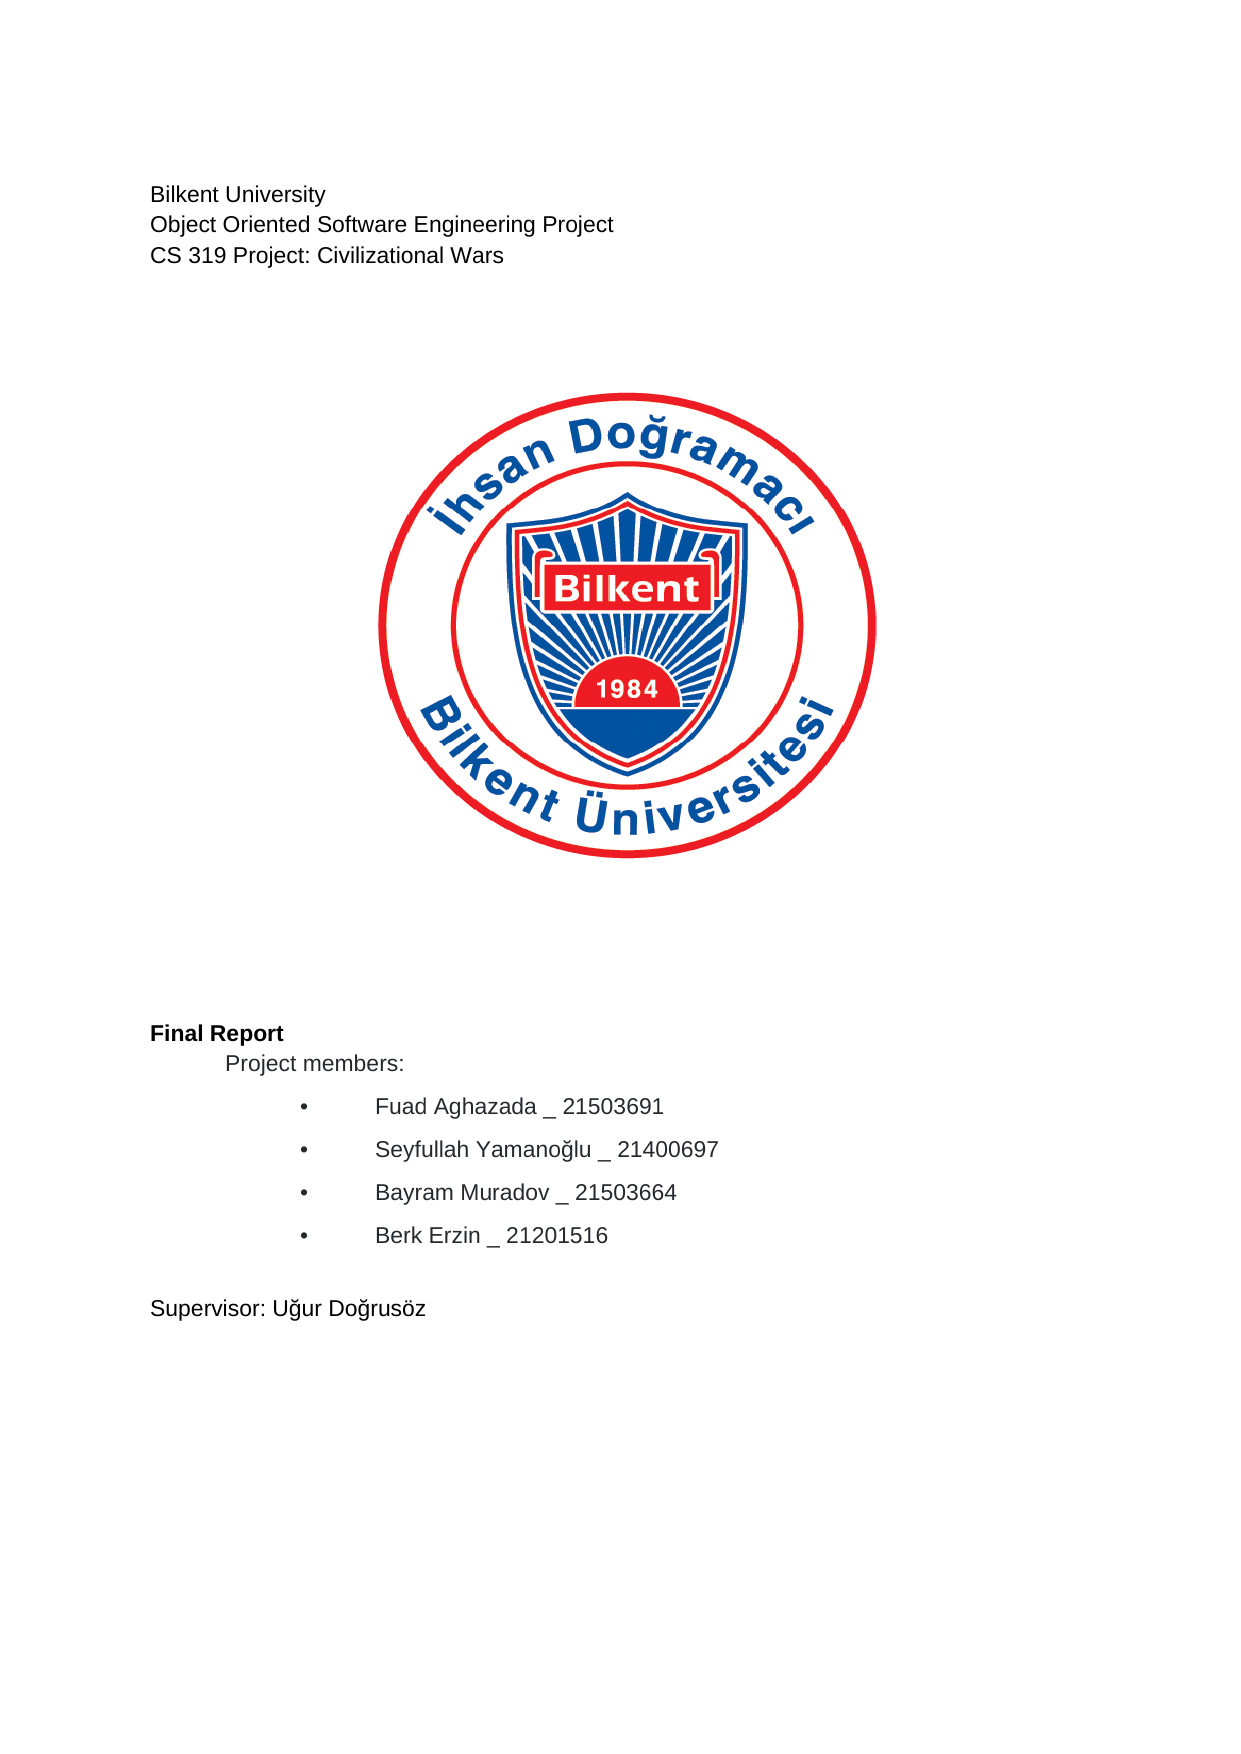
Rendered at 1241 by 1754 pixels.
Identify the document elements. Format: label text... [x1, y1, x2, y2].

text • Bayram Muradov _ 21503664 [225, 1179, 1090, 1206]
text • Fuad Aghazada _ 21503691 [225, 1093, 1090, 1120]
text • Seyfullah Yamanoğlu _ 21400697 [225, 1136, 1090, 1163]
text Bilkent University [150, 181, 1090, 208]
text Supervisor: Uğur Doğrusöz [150, 1295, 1090, 1322]
text Final Report [150, 1020, 1090, 1047]
text CS 319 Project: Civilizational Wars [150, 242, 1090, 268]
text • Berk Erzin _ 21201516 [225, 1222, 1090, 1248]
picture [375, 392, 877, 860]
text Object Oriented Software Engineering Project [150, 211, 1090, 238]
text Project members: [225, 1050, 1090, 1077]
